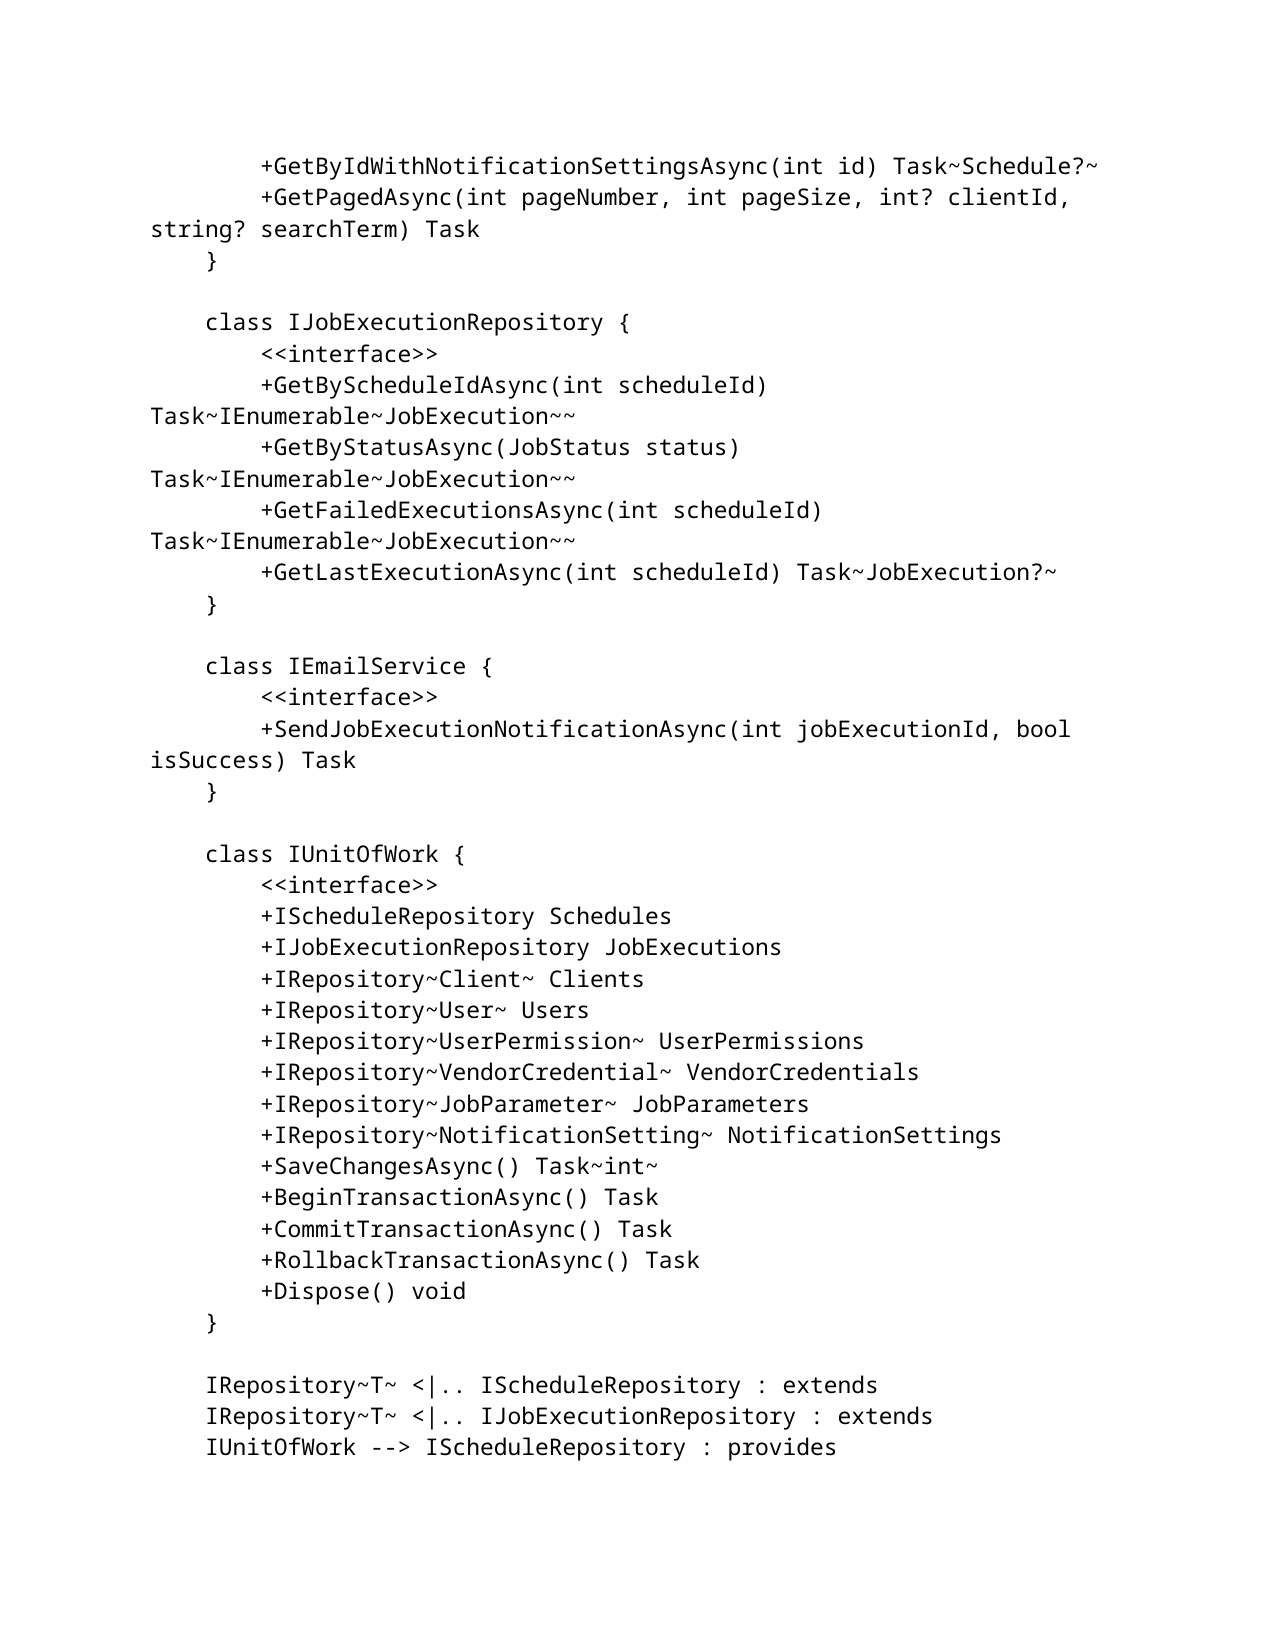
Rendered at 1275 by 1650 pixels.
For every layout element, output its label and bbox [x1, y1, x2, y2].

text [150, 150, 1125, 1462]
